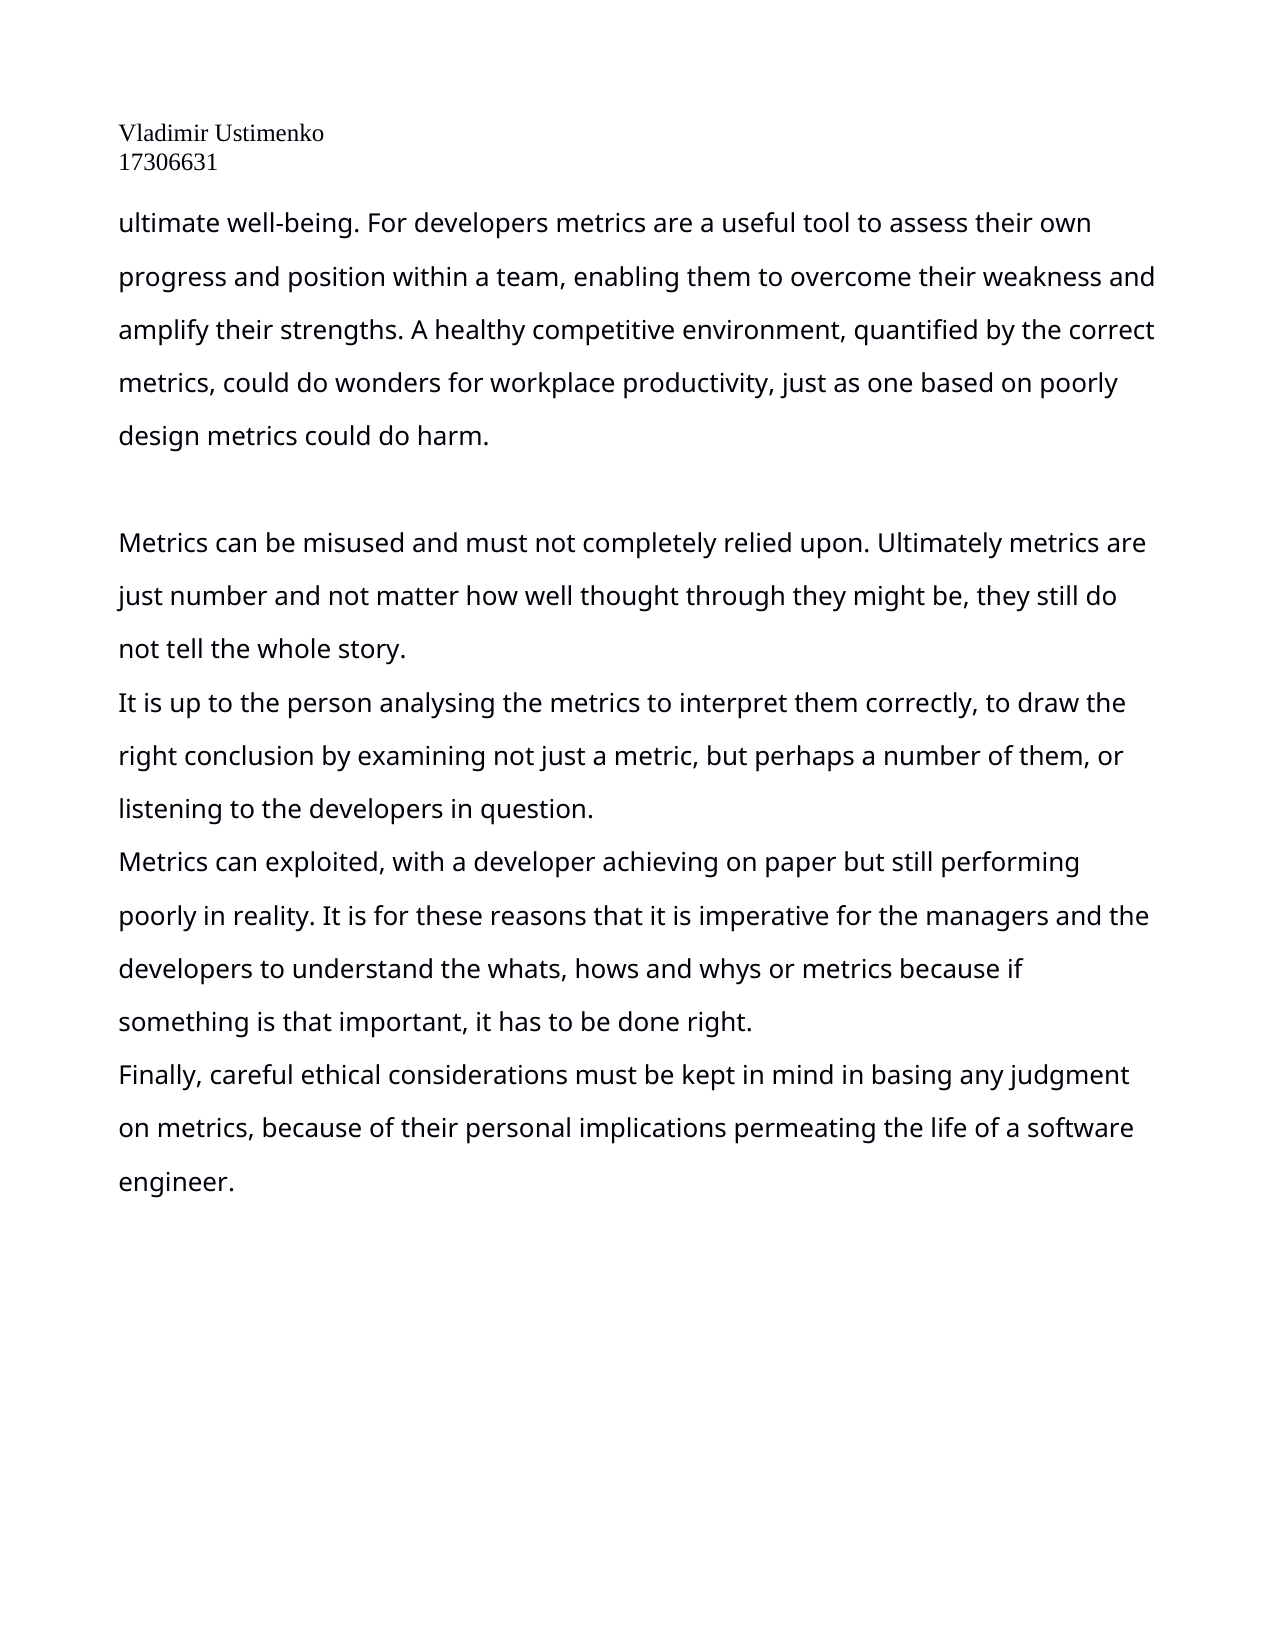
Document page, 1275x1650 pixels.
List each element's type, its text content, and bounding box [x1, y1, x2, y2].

text Metrics can exploited, with a developer achieving on paper but still performing poorly in reality. It is for these reasons that it is imperative for the managers and the developers to understand the whats, hows and whys or metrics because if something is that important, it has to be done right. [118, 844, 1157, 1039]
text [118, 205, 1157, 453]
text Finally, careful ethical considerations must be kept in mind in basing any judgment on metrics, because of their personal implications permeating the life of a software engineer. [118, 1057, 1157, 1199]
text Metrics can be misused and must not completely relied upon. Ultimately metrics are just number and not matter how well thought through they might be, they still do not tell the whole story. [118, 524, 1157, 666]
text It is up to the person analysing the metrics to interpret them correctly, to draw the right conclusion by examining not just a metric, but perhaps a number of them, or listening to the developers in question. [118, 684, 1157, 826]
